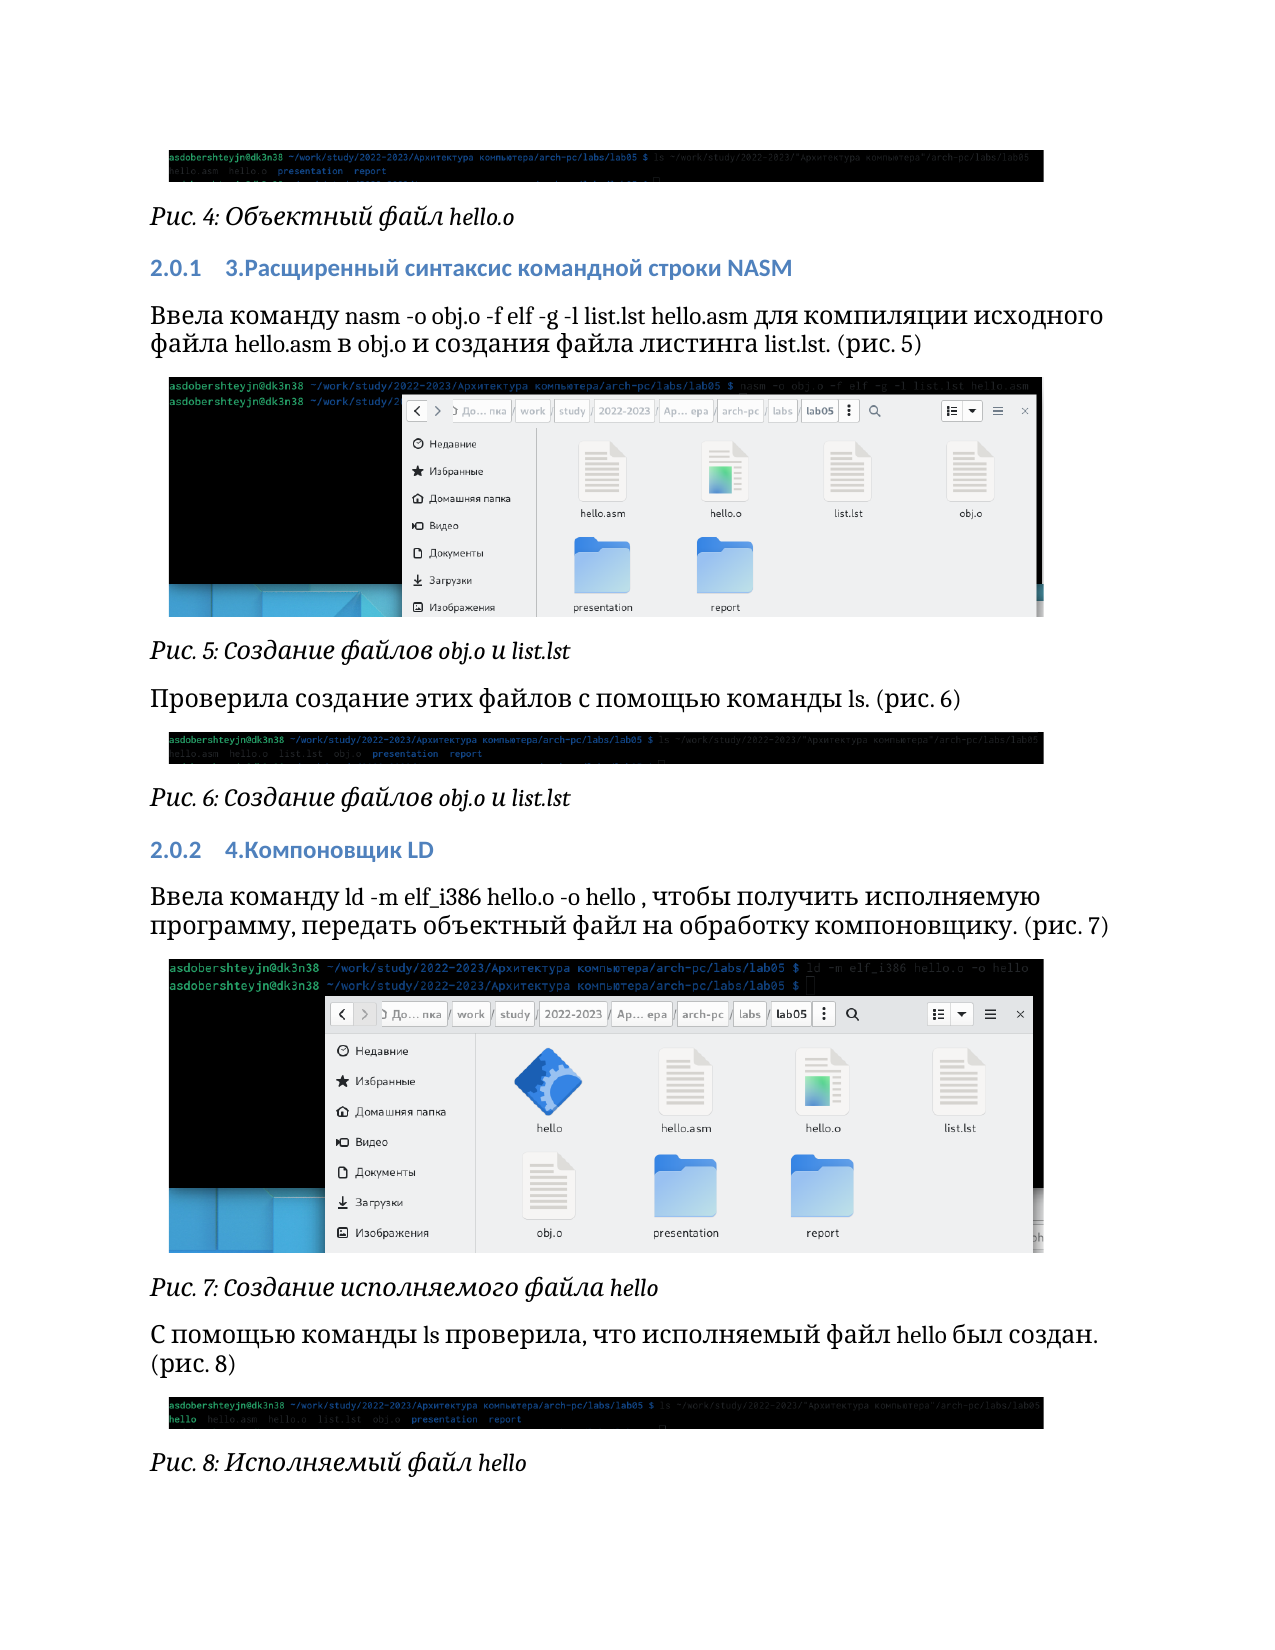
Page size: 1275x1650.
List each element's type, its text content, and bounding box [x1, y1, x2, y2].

text Рис. 4: Объектный файл hello.o [150, 203, 1125, 232]
subtitle 2.0.1 3.Расщиренный синтаксис командной строки NASM [150, 252, 1125, 283]
text Рис. 6: Cоздание файлов obj.o и list.lst [150, 784, 1125, 813]
text Ввела команду nasm -o obj.o -f elf -g -l list.lst hello.asm для компиляции исходного файла hello.asm в obj.o и создания файла листинга list.lst. (рис. 5) [150, 302, 1125, 359]
picture [168, 1397, 1044, 1429]
text Рис. 5: Cоздание файлов obj.o и list.lst [150, 637, 1125, 666]
text Рис. 7: Cоздание исполняемого файла hello [150, 1273, 1125, 1302]
text С помощью команды ls проверила, что исполняемый файл hello был создан.(рис. 8) [150, 1321, 1125, 1378]
picture [168, 150, 1044, 182]
picture [168, 959, 1044, 1253]
picture [168, 377, 1044, 617]
text Ввела команду ld -m elf_i386 hello.o -o hello , чтобы получить исполняемую программу, передать объектный файл на обработку компоновщику. (рис. 7) [150, 883, 1125, 941]
picture [168, 732, 1044, 764]
text Рис. 8: Исполняемый файл hello [150, 1449, 1125, 1478]
text Проверила создание этих файлов с помощью команды ls. (рис. 6) [150, 685, 1125, 713]
subtitle 2.0.2 4.Компоновщик LD [150, 834, 1125, 864]
